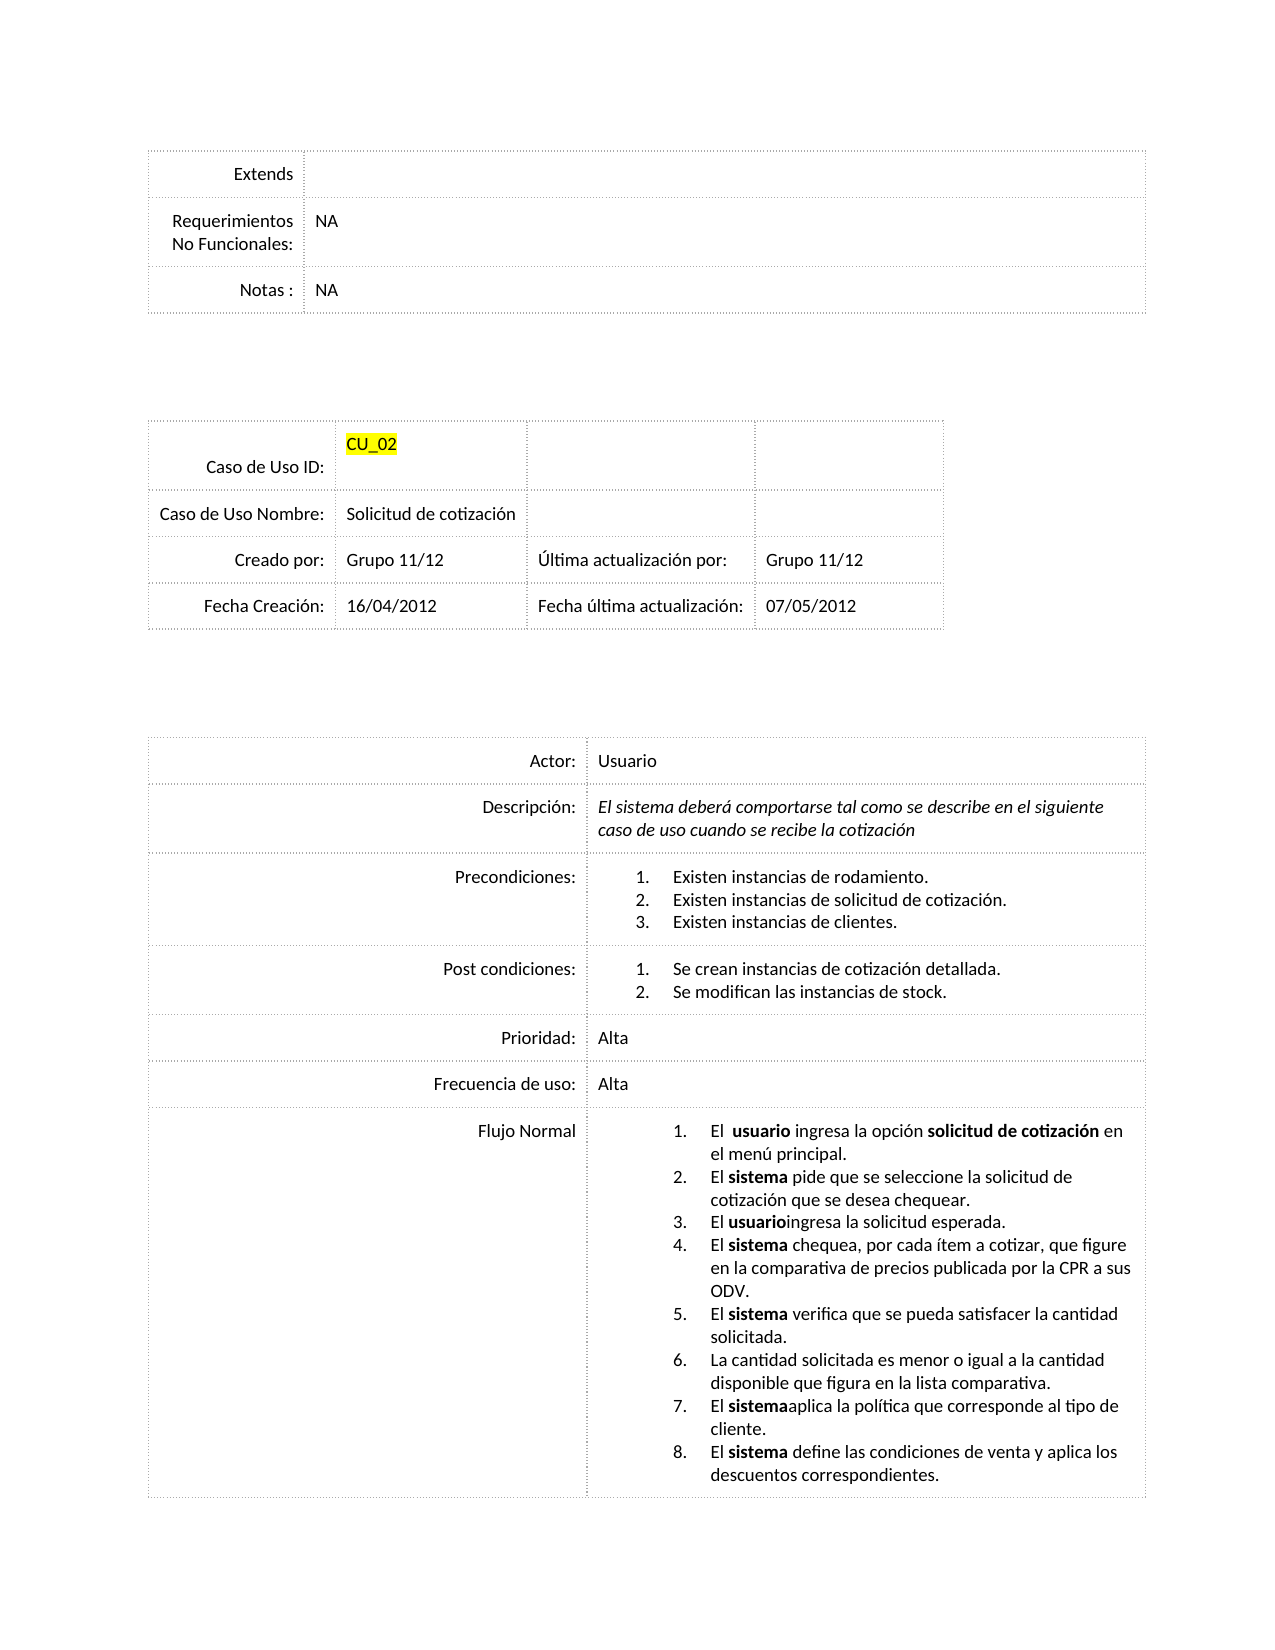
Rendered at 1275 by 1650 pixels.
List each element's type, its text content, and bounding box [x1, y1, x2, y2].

table_cell Requerimientos No Funcionales: [149, 196, 304, 266]
table_cell Extends [149, 150, 304, 196]
table_cell [304, 150, 1145, 196]
table_cell Notas : [149, 266, 304, 312]
table_cell Existen instancias de rodamiento. Existen instancias de solicitud de cotización. Existen instancias de clientes. [587, 852, 1145, 944]
table_header Caso de Uso ID: [149, 420, 335, 489]
table_cell Post condiciones: [149, 945, 587, 1014]
table_header [755, 420, 943, 489]
table_cell Grupo 11/12 [335, 536, 527, 582]
table_cell Creado por: [149, 536, 335, 582]
table_cell Fecha Creación: [149, 582, 335, 628]
table_cell Última actualización por: [527, 536, 755, 582]
table_header CU_02 [335, 420, 527, 489]
table_header Actor: [149, 737, 587, 783]
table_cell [587, 1106, 1145, 1497]
table_cell NA [304, 196, 1145, 266]
table_cell Flujo Normal [149, 1106, 587, 1497]
table_cell [527, 489, 755, 536]
table_cell Grupo 11/12 [755, 536, 943, 582]
table_cell NA [304, 266, 1145, 312]
table_cell Fecha última actualización: [527, 582, 755, 628]
table_cell Se crean instancias de cotización detallada. Se modifican las instancias de stock. [587, 945, 1145, 1014]
table_header [527, 420, 755, 489]
table_cell 07/05/2012 [755, 582, 943, 628]
table_cell [755, 489, 943, 536]
table_cell Alta [587, 1014, 1145, 1060]
table_cell [149, 628, 335, 686]
table_cell Caso de Uso Nombre: [149, 489, 335, 536]
table_cell 16/04/2012 [335, 582, 527, 628]
table_header Usuario [587, 737, 1145, 783]
table_cell Descripción: [149, 783, 587, 852]
table_cell El sistema deberá comportarse tal como se describe en el siguiente caso de uso cuando se recibe la cotización [587, 783, 1145, 852]
table_cell Frecuencia de uso: [149, 1060, 587, 1106]
table_cell Prioridad: [149, 1014, 587, 1060]
table_cell Solicitud de cotización [335, 489, 527, 536]
table_cell Alta [587, 1060, 1145, 1106]
table_cell Precondiciones: [149, 852, 587, 944]
